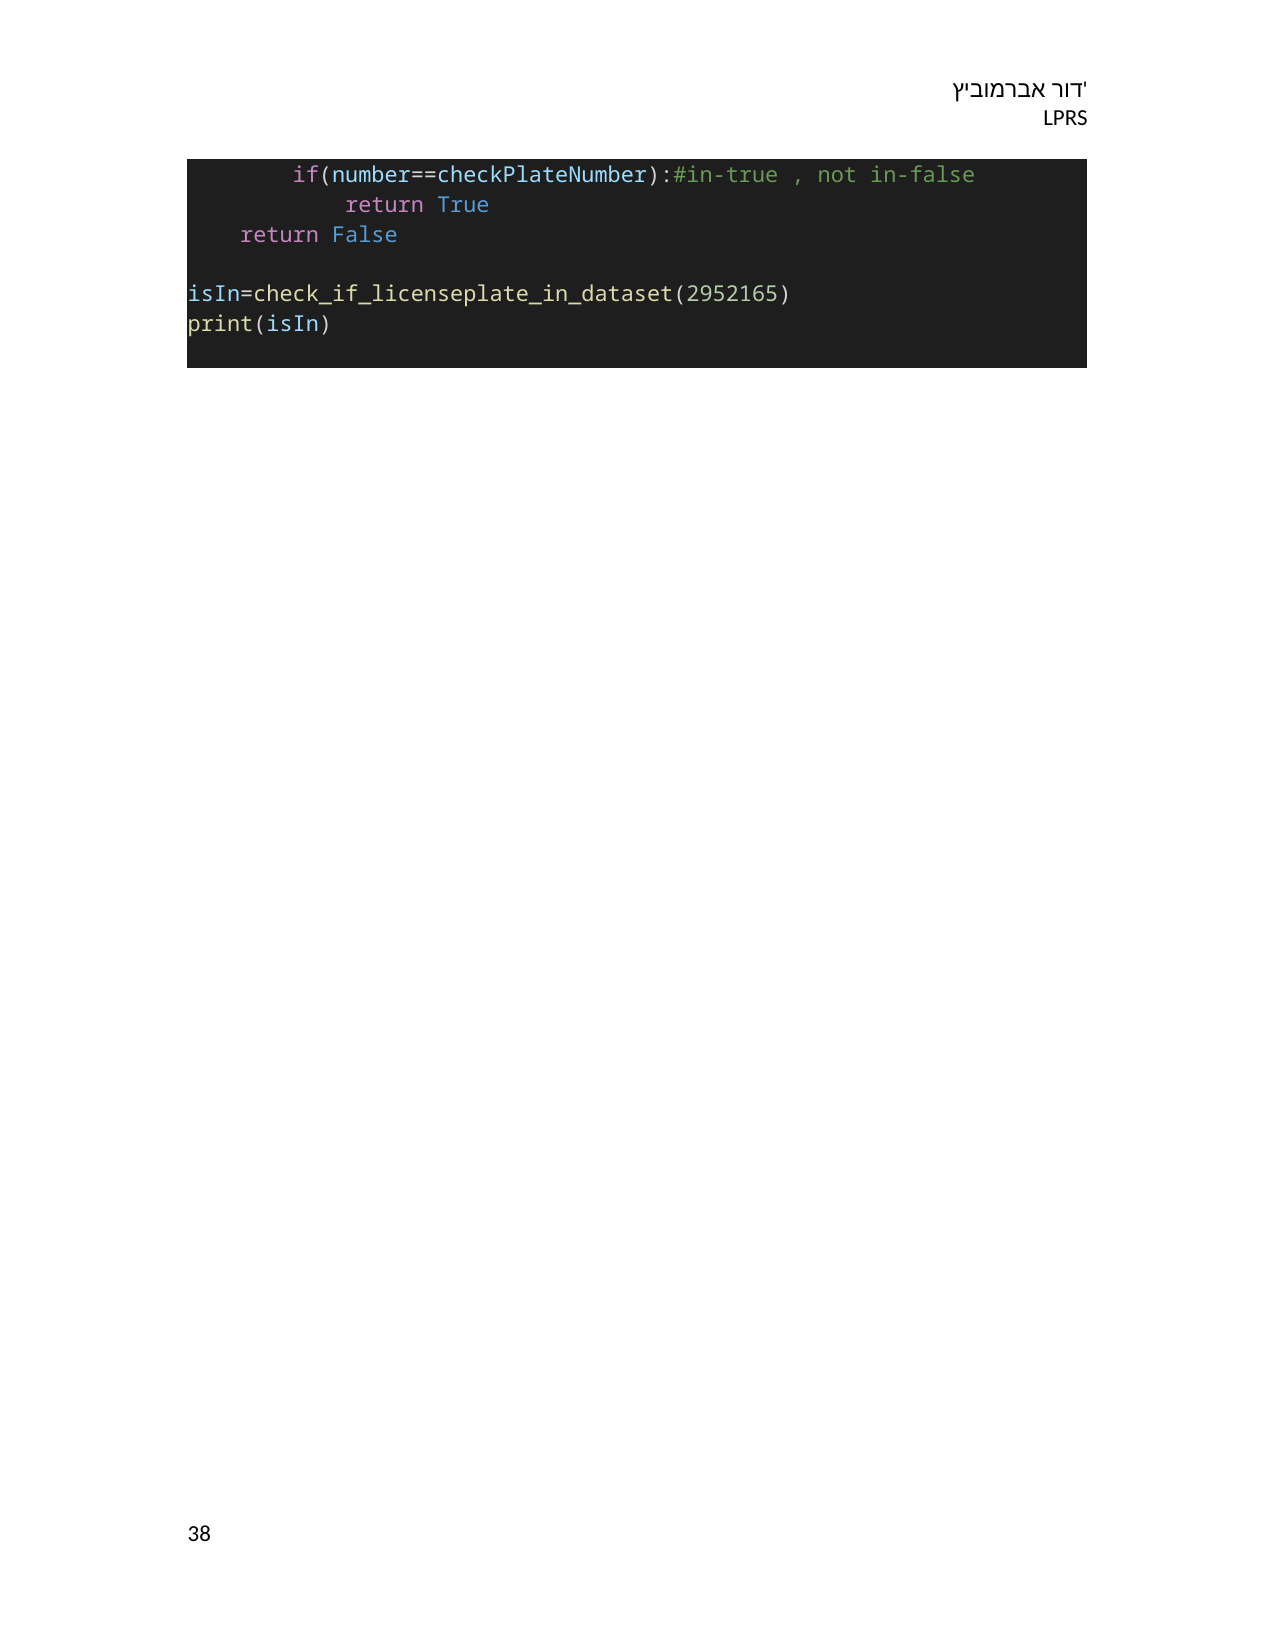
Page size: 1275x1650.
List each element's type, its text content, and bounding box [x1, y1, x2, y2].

text return True [187, 189, 1087, 219]
text return False [187, 219, 1087, 248]
text isIn=check_if_licenseplate_in_dataset(2952165) [187, 278, 1087, 308]
text print(isIn) [187, 308, 1087, 338]
text if(number==checkPlateNumber):#in-true , not in-false [187, 159, 1087, 189]
